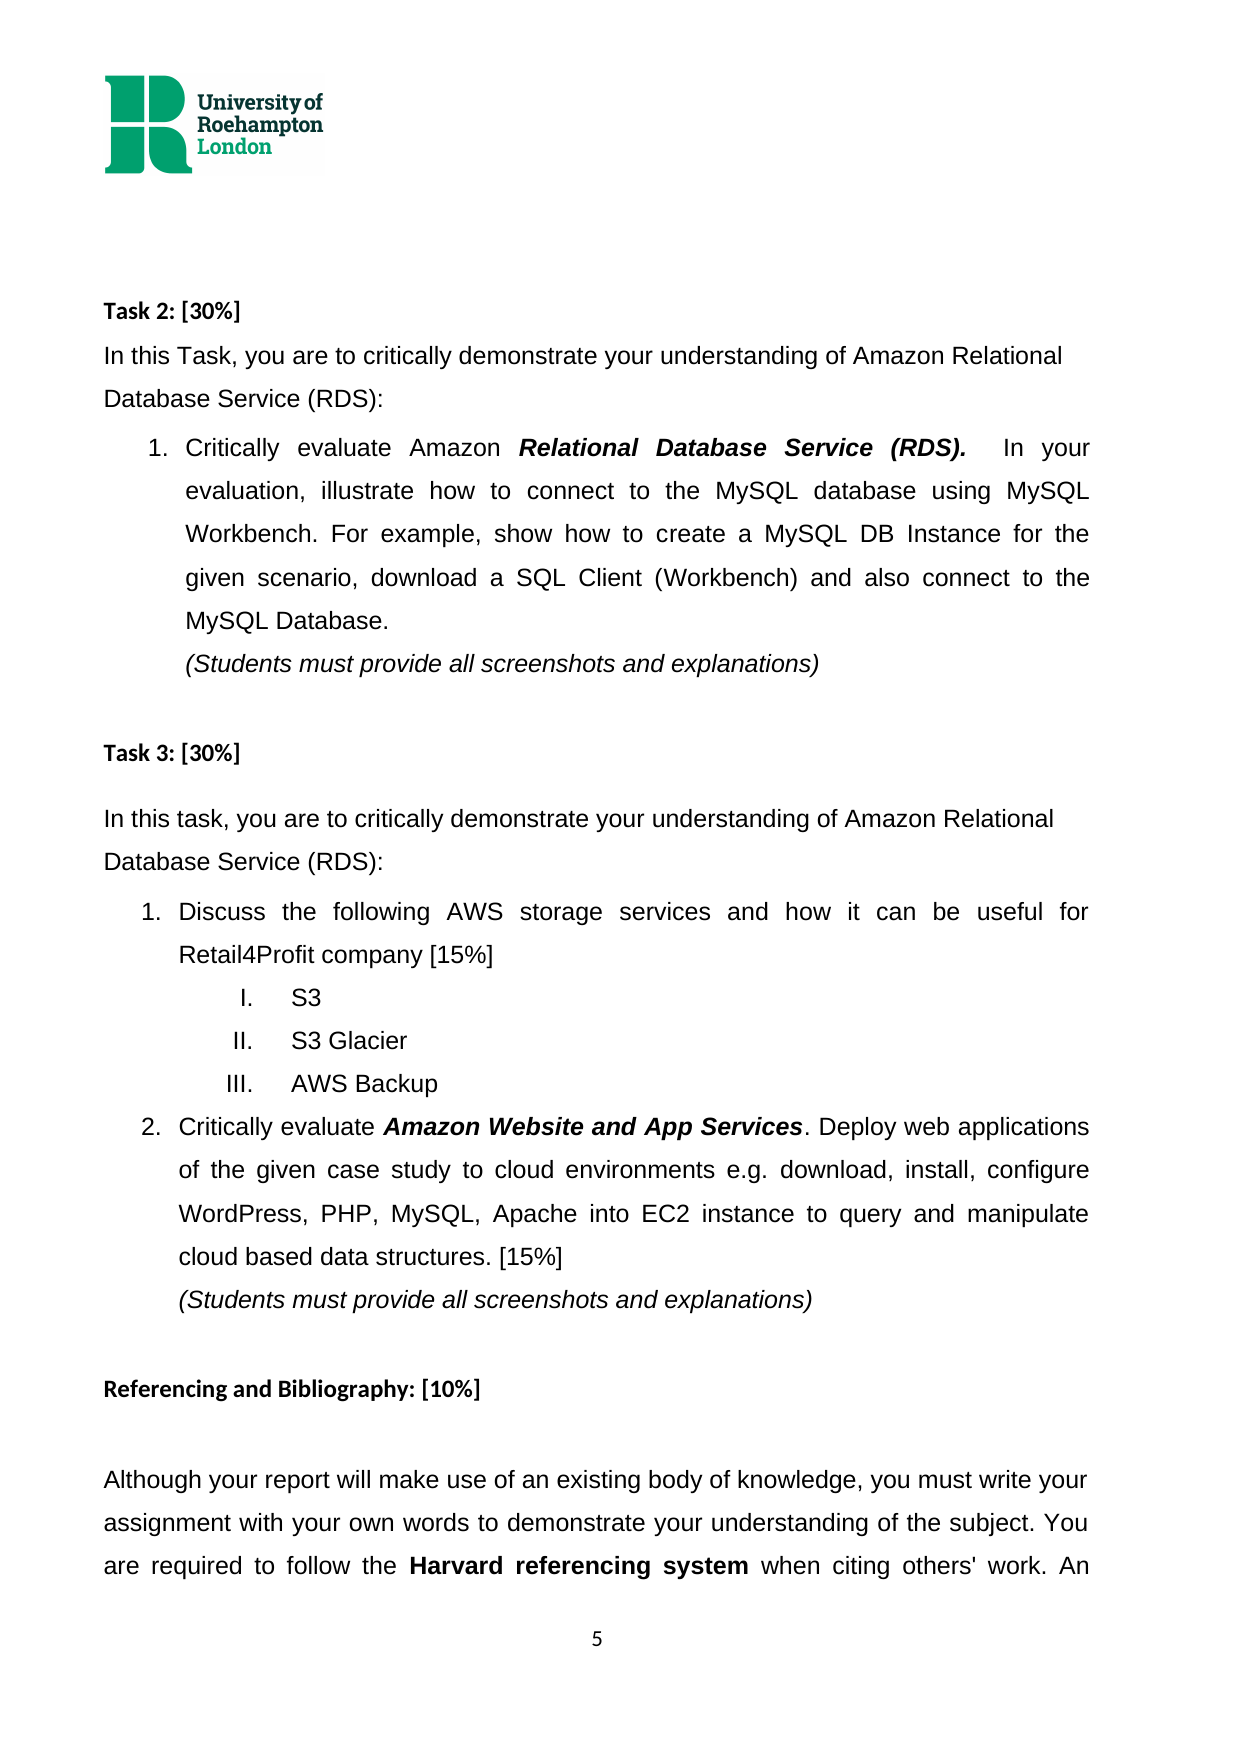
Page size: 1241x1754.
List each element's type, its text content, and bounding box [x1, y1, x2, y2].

text In this task, you are to critically demonstrate your understanding of Amazon Relational Database Service (RDS): [103, 804, 1090, 876]
list S3 Glacier [253, 1026, 1090, 1055]
list Critically evaluate Amazon Website and App Services. Deploy web applications of the given case study to cloud environments e.g. download, install, configure WordPress, PHP, MySQL, Apache into EC2 instance to query and manipulate cloud based data structures. [15%] [141, 1112, 1090, 1270]
text In this Task, you are to critically demonstrate your understanding of Amazon Relational Database Service (RDS): [103, 341, 1090, 412]
list (Students must provide all screenshots and explanations) [178, 1285, 1090, 1313]
list AWS Backup [253, 1069, 1090, 1098]
list (Students must provide all screenshots and explanations) [185, 649, 1090, 677]
picture [103, 73, 326, 176]
text Referencing and Bibliography: [10%] [103, 1374, 1090, 1404]
list S3 [253, 983, 1090, 1012]
list Discuss the following AWS storage services and how it can be useful for Retail4Profit company [15%] [141, 897, 1090, 968]
text Task 2: [30%] [103, 295, 1090, 325]
text Task 3: [30%] [103, 738, 1090, 768]
list Critically evaluate Amazon Relational Database Service (RDS). In your evaluation, illustrate how to connect to the MySQL database using MySQL Workbench. For example, show how to create a MySQL DB Instance for the given scenario, download a SQL Client (Workbench) and also connect to the MySQL Database. [148, 433, 1090, 634]
